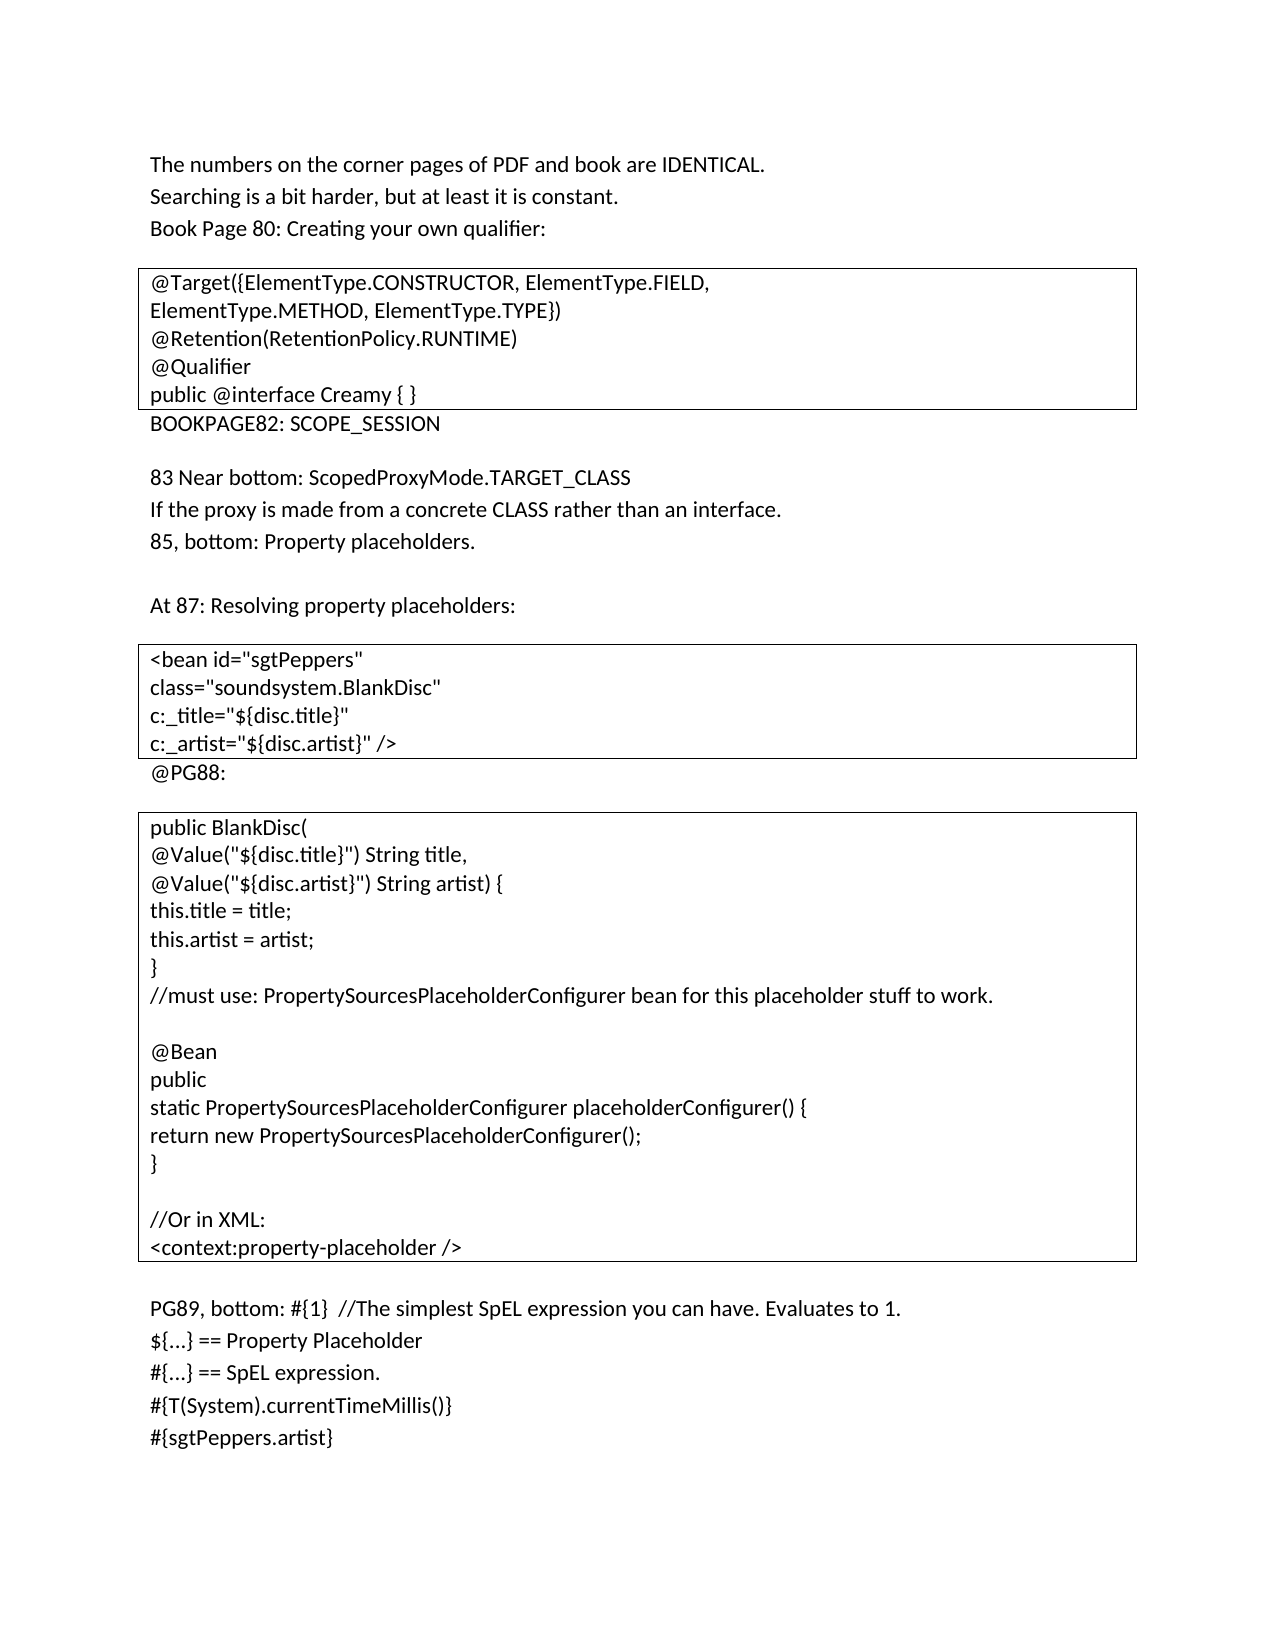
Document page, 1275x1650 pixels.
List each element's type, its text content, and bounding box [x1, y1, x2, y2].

text BOOKPAGE82: SCOPE_SESSION [150, 410, 1125, 438]
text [150, 1262, 1125, 1451]
table_header public BlankDisc( @Value("${disc.title}") String title, @Value("${disc.artist}") String artist) { this.title = title; this.artist = artist; } //must use: PropertySourcesPlaceholderConfigurer bean for this placeholder stuff to work. @Bean public static PropertySourcesPlaceholderConfigurer placeholderConfigurer() { return new PropertySourcesPlaceholderConfigurer(); } //Or in XML: <context:property-placeholder /> [139, 813, 1136, 1261]
table_header <bean id="sgtPeppers" class="soundsystem.BlankDisc" c:_title="${disc.title}" c:_artist="${disc.artist}" /> [139, 645, 1136, 757]
text @PG88: [150, 759, 1125, 787]
table_header @Target({ElementType.CONSTRUCTOR, ElementType.FIELD, ElementType.METHOD, ElementType.TYPE}) @Retention(RetentionPolicy.RUNTIME) @Qualifier public @interface Creamy { } [139, 269, 1136, 408]
text 83 Near bottom: ScopedProxyMode.TARGET_CLASS If the proxy is made from a concrete CLASS rather than an interface. 85, bottom: Property placeholders. At 87: Resolving property placeholders: [150, 463, 1125, 619]
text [150, 150, 1125, 242]
